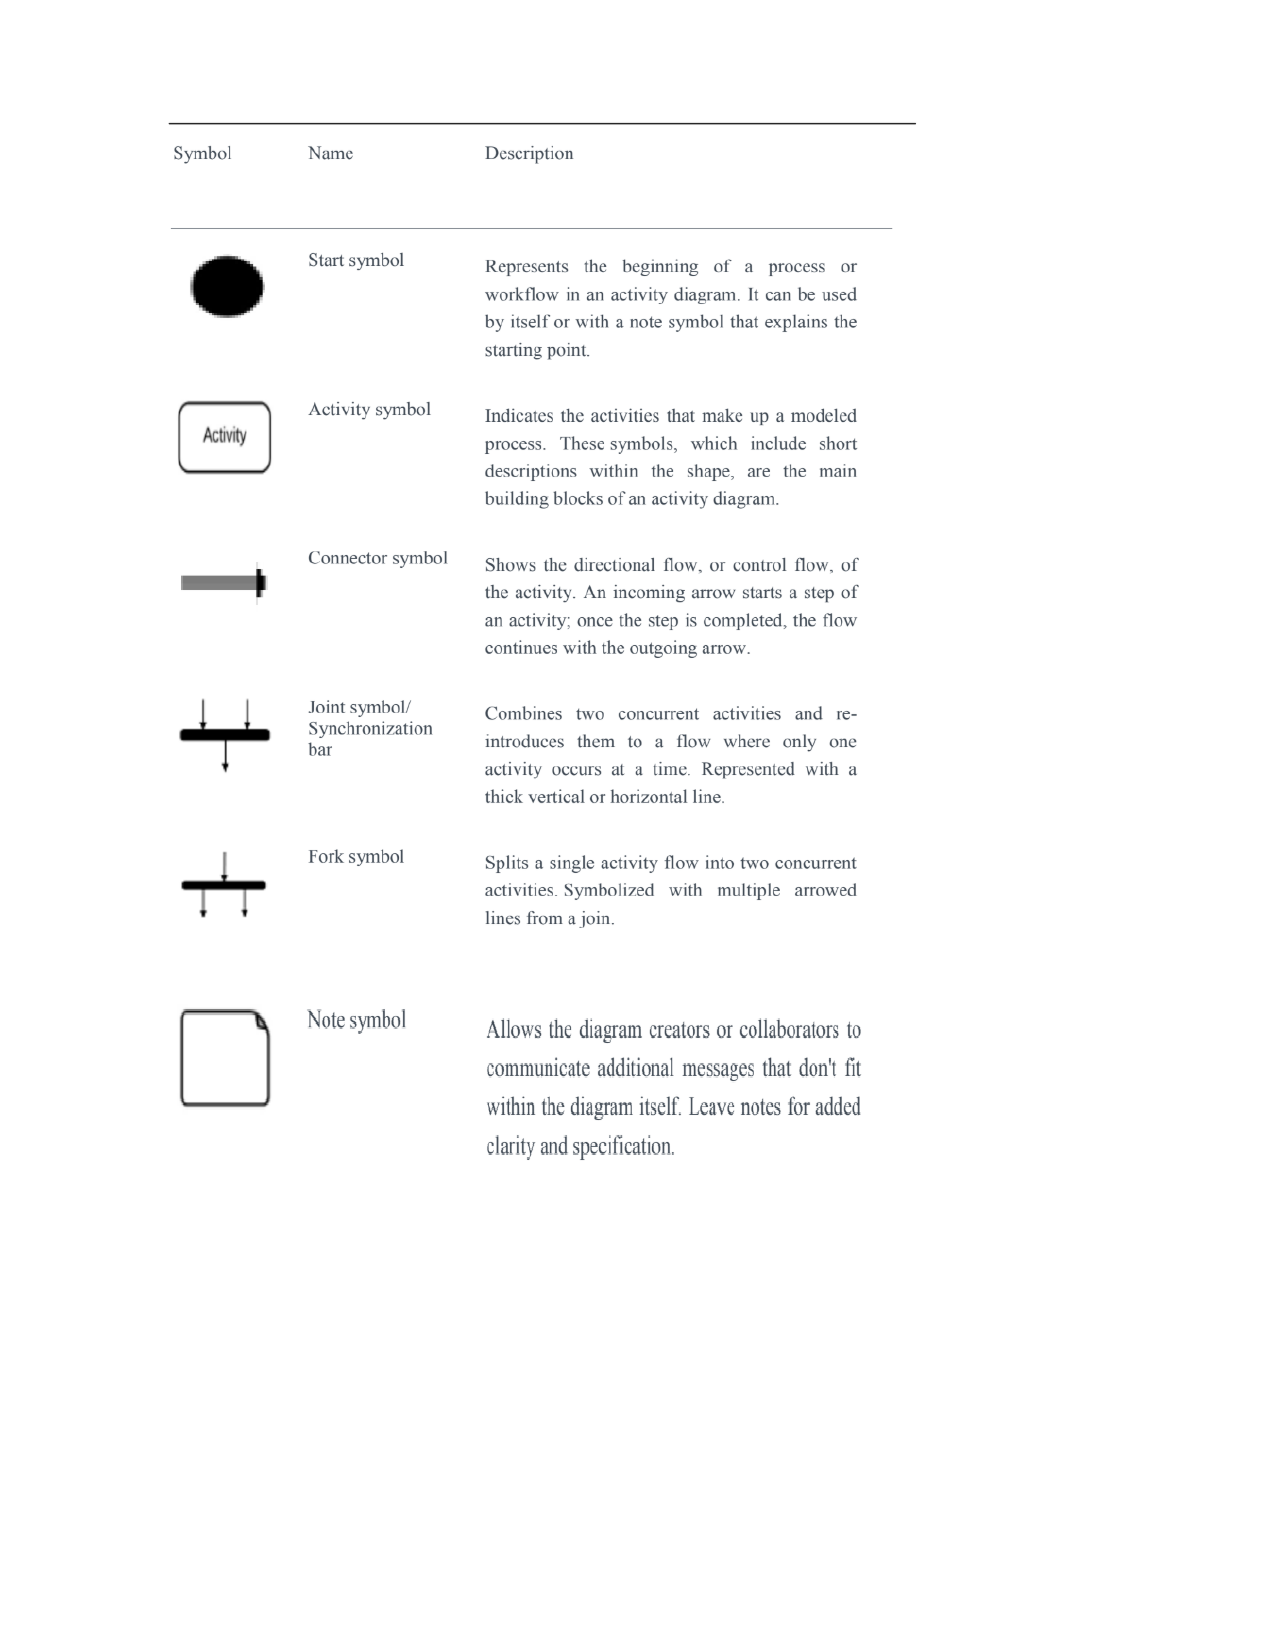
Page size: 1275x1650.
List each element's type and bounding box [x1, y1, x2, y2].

picture [75, 121, 929, 958]
picture [75, 987, 932, 1175]
